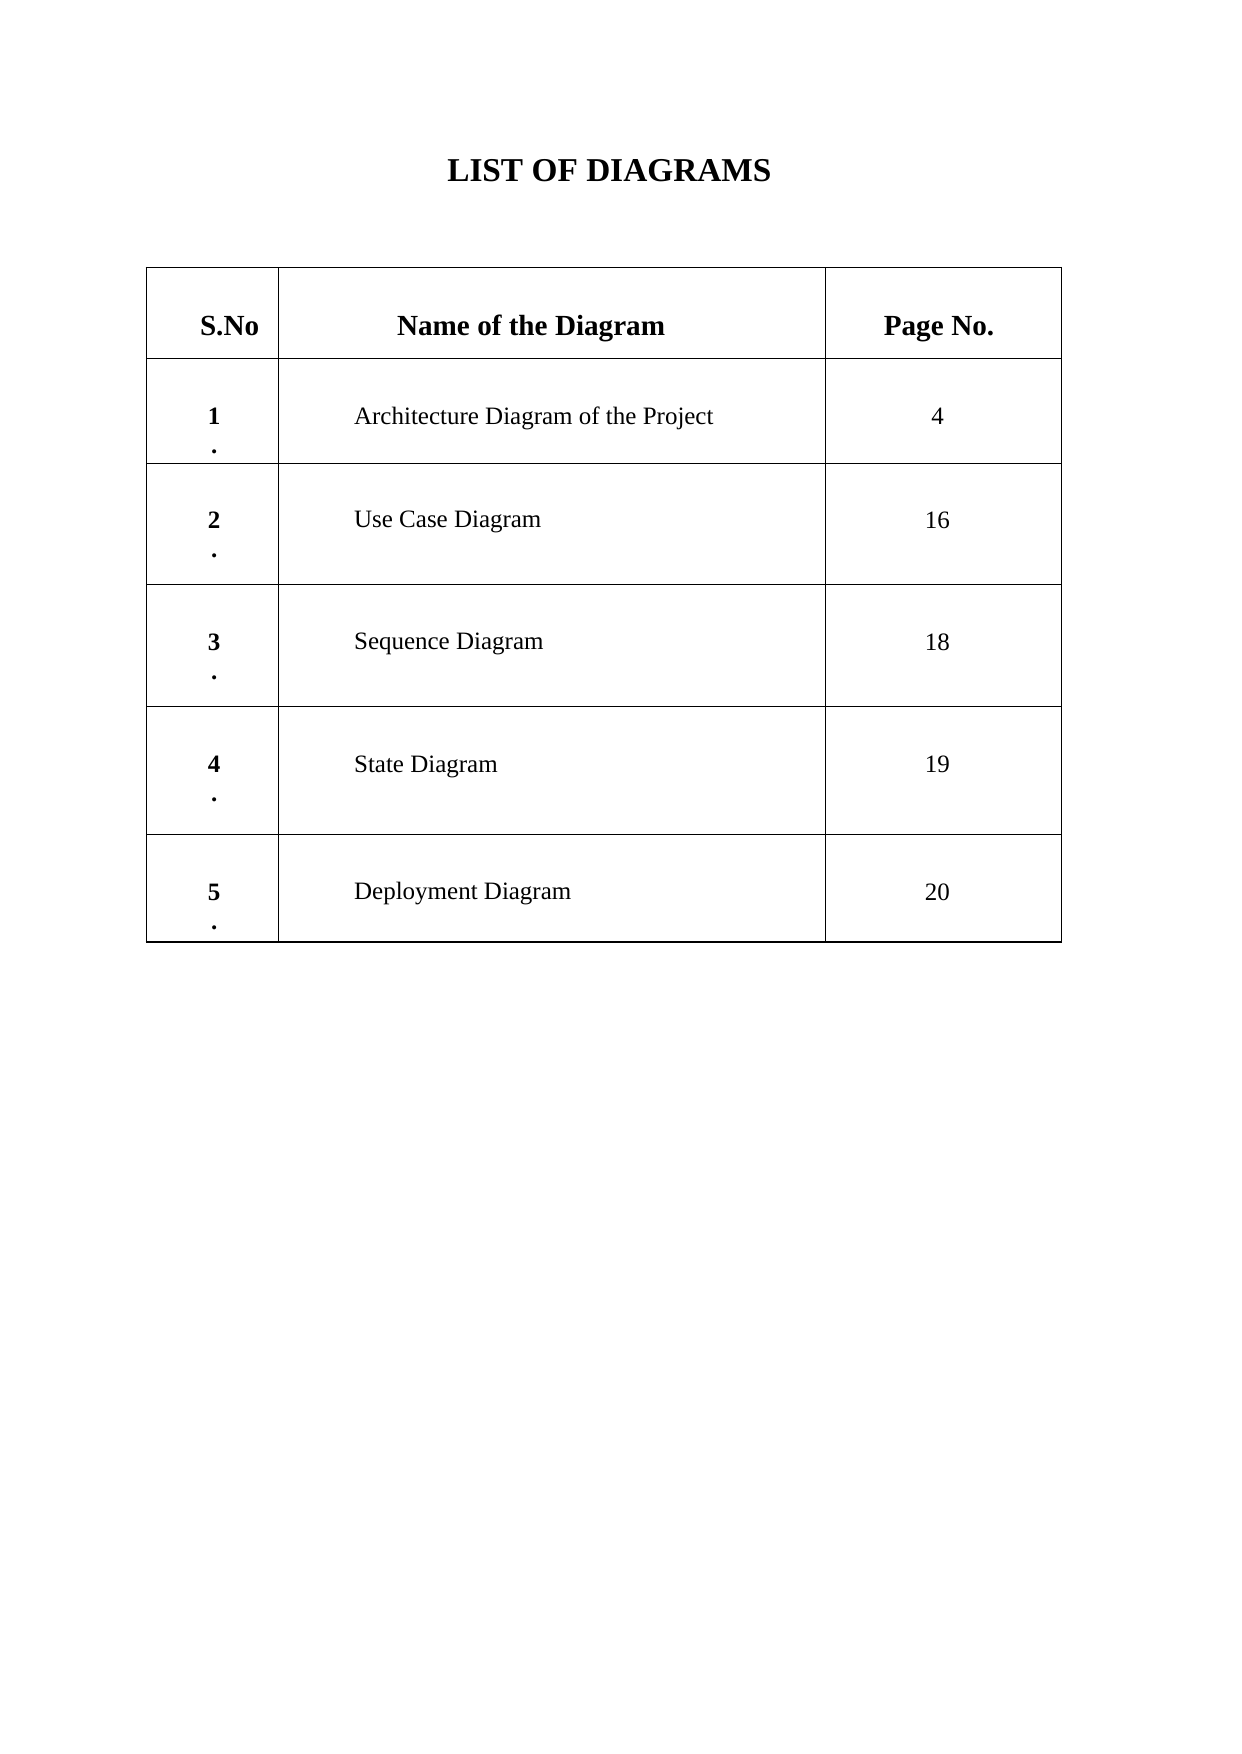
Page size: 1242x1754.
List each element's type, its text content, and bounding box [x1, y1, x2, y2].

table_cell 20 [826, 835, 1061, 941]
table_cell 16 [826, 464, 1061, 584]
table_cell Deployment Diagram [279, 835, 825, 941]
table_cell 5. [147, 835, 278, 941]
table_header S.No [147, 268, 278, 357]
text LIST OF DIAGRAMS [174, 150, 1045, 188]
table_cell 2. [147, 464, 278, 584]
table_header Page No. [826, 268, 1061, 357]
table_cell 18 [826, 585, 1061, 706]
table_cell 19 [826, 707, 1061, 834]
table_cell State Diagram [279, 707, 825, 834]
table_cell 1. [147, 359, 278, 462]
table_cell Architecture Diagram of the Project [279, 359, 825, 462]
table_cell Use Case Diagram [279, 464, 825, 584]
table_header Name of the Diagram [279, 268, 825, 357]
table_cell 4. [147, 707, 278, 834]
table_cell Sequence Diagram [279, 585, 825, 706]
table_cell 4 [826, 359, 1061, 462]
table_cell 3. [147, 585, 278, 706]
